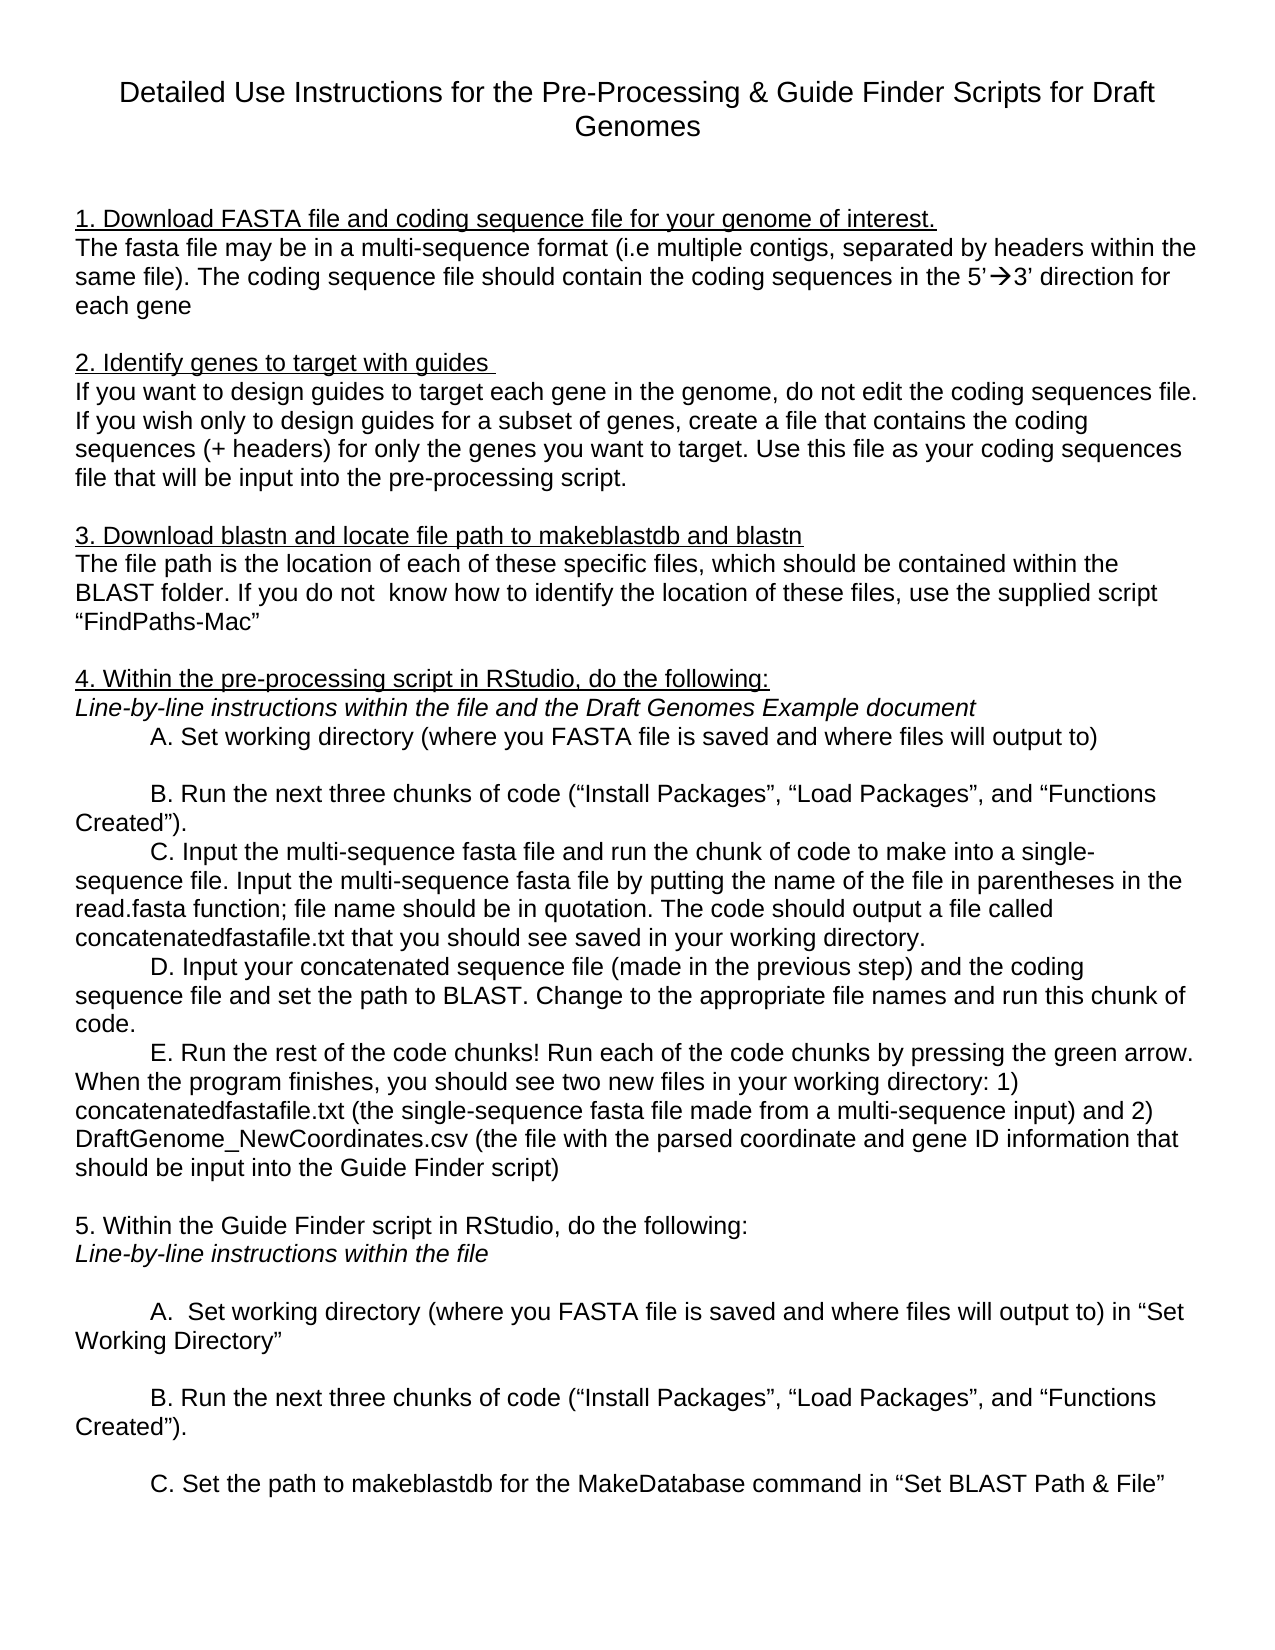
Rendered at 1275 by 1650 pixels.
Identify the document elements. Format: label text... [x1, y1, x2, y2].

text B. Run the next three chunks of code (“Install Packages”, “Load Packages”, and “Functions Created”). [75, 779, 1200, 837]
text The file path is the location of each of these specific files, which should be contained within the BLAST folder. If you do not know how to identify the location of these files, use the supplied script “FindPaths-Mac” [75, 549, 1200, 636]
text B. Run the next three chunks of code (“Install Packages”, “Load Packages”, and “Functions Created”). [75, 1383, 1200, 1441]
text D. Input your concatenated sequence file (made in the previous step) and the coding sequence file and set the path to BLAST. Change to the appropriate file names and run this chunk of code. [75, 952, 1200, 1038]
text C. Input the multi-sequence fasta file and run the chunk of code to make into a single-sequence file. Input the multi-sequence fasta file by putting the name of the file in parentheses in the read.fasta function; file name should be in quotation. The code should output a file called concatenatedfastafile.txt that you should see saved in your working directory. [75, 837, 1200, 952]
text E. Run the rest of the code chunks! Run each of the code chunks by pressing the green arrow. When the program finishes, you should see two new files in your working directory: 1) concatenatedfastafile.txt (the single-sequence fasta file made from a multi-sequence input) and 2) DraftGenome_NewCoordinates.csv (the file with the parsed coordinate and gene ID information that should be input into the Guide Finder script) [75, 1038, 1200, 1211]
text C. Set the path to makeblastdb for the MakeDatabase command in “Set BLAST Path & File” [75, 1469, 1200, 1498]
text 5. Within the Guide Finder script in RStudio, do the following: [75, 1211, 1200, 1239]
text A. Set working directory (where you FASTA file is saved and where files will output to) [75, 722, 1200, 751]
text If you want to design guides to target each gene in the genome, do not edit the coding sequences file. If you wish only to design guides for a subset of genes, create a file that contains the coding sequences (+ headers) for only the genes you want to target. Use this file as your coding sequences file that will be input into the pre-processing script. [75, 377, 1200, 492]
text Line-by-line instructions within the file [75, 1239, 1200, 1268]
text 2. Identify genes to target with guides [75, 348, 1200, 377]
text 4. Within the pre-processing script in RStudio, do the following: Line-by-line instructions within the file and the Draft Genomes Example document [75, 664, 1200, 722]
text 3. Download blastn and locate file path to makeblastdb and blastn [75, 521, 1200, 549]
text 1. Download FASTA file and coding sequence file for your genome of interest. The fasta file may be in a multi-sequence format (i.e multiple contigs, separated by headers within the same file). The coding sequence file should contain the coding sequences in the 5’3’ direction for each gene [75, 204, 1200, 319]
text Detailed Use Instructions for the Pre-Processing & Guide Finder Scripts for Draft Genomes [75, 75, 1200, 142]
text A. Set working directory (where you FASTA file is saved and where files will output to) in “Set Working Directory” [75, 1297, 1200, 1354]
